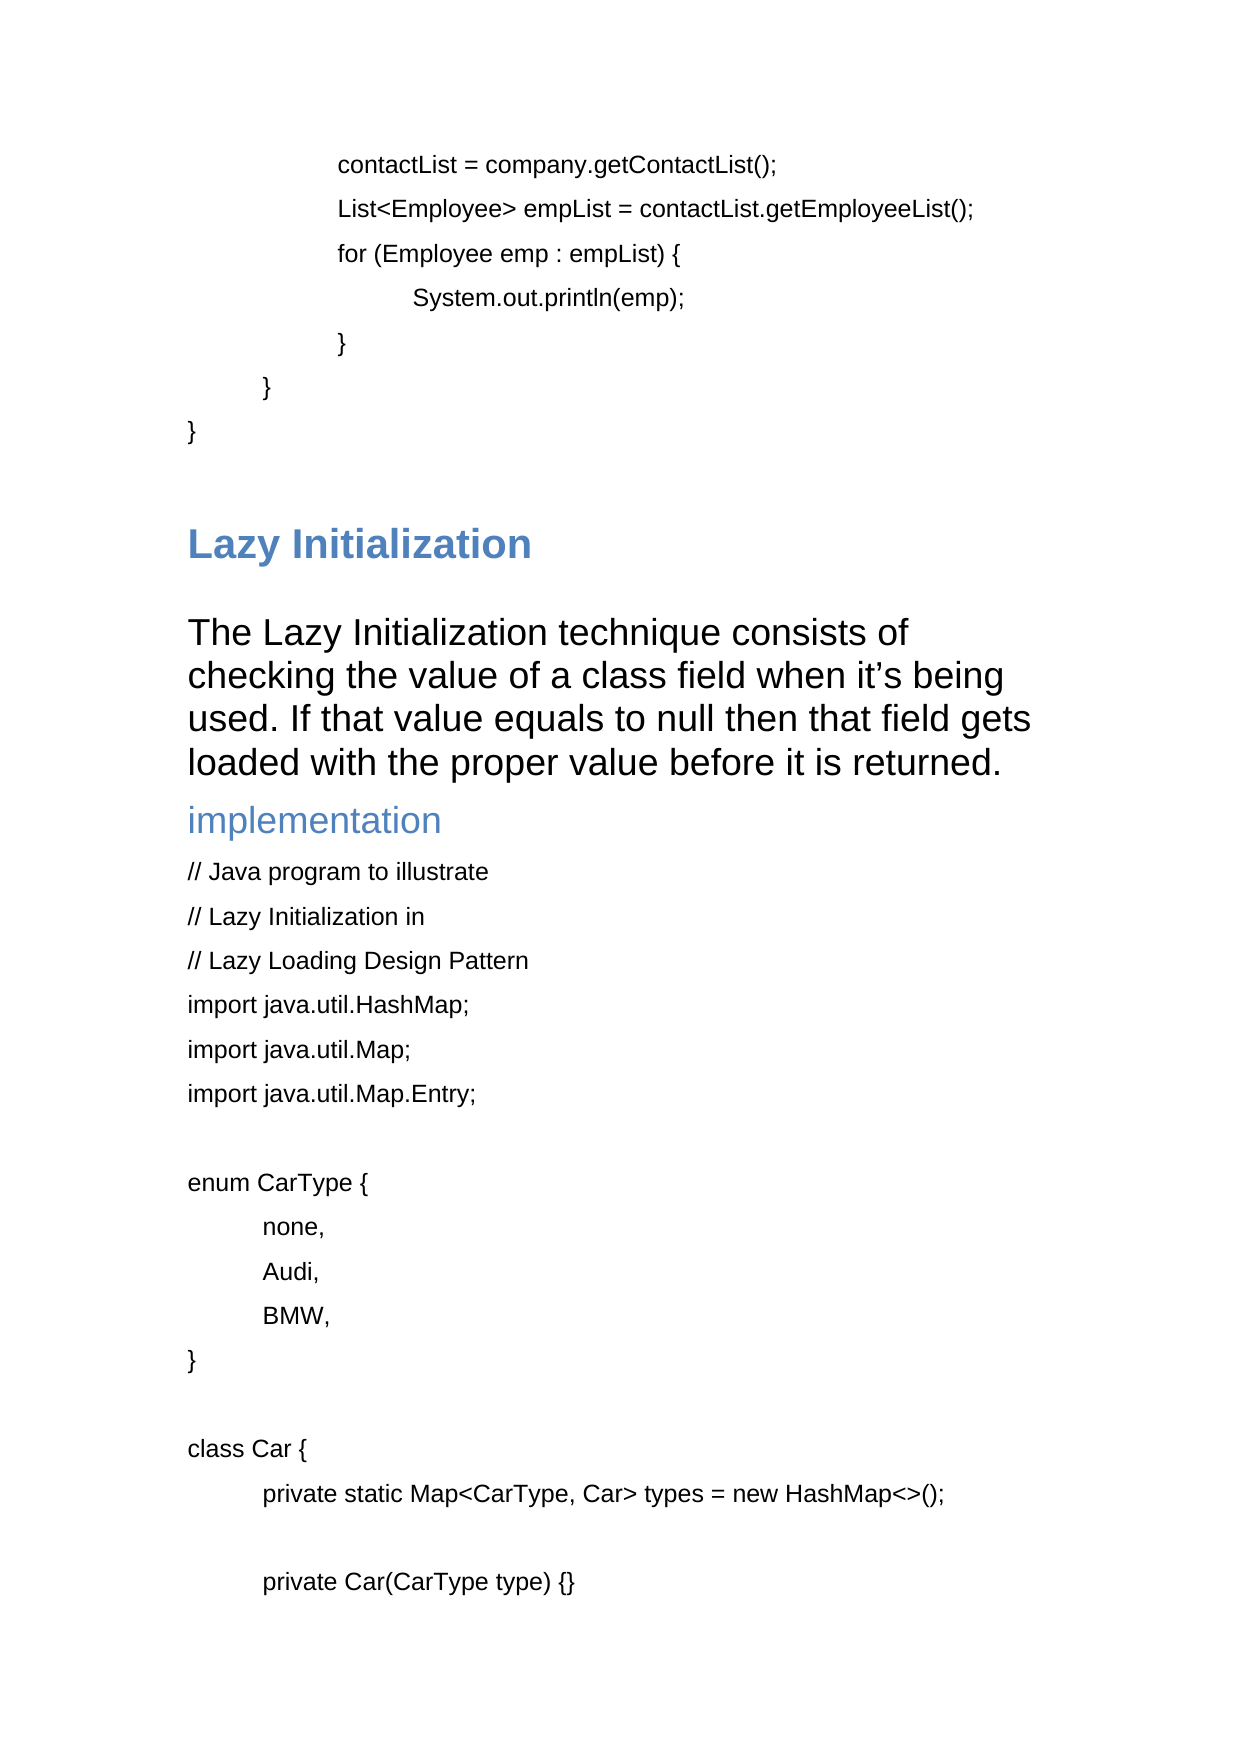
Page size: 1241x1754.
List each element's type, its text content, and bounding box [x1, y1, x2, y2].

text Lazy Initialization [187, 519, 1053, 567]
text } [187, 372, 1053, 401]
text import java.util.HashMap; [187, 990, 1053, 1019]
text // Java program to illustrate [187, 857, 1053, 886]
text BMW, [187, 1301, 1053, 1330]
text import java.util.Map.Entry; [187, 1079, 1053, 1108]
text System.out.println(emp); [187, 283, 1053, 312]
text private static Map<CarType, Car> types = new HashMap<>(); [187, 1478, 1053, 1507]
text none, [187, 1212, 1053, 1241]
text } [187, 1345, 1053, 1374]
text private Car(CarType type) {} [187, 1567, 1053, 1596]
text class Car { [187, 1434, 1053, 1463]
text // Lazy Loading Design Pattern [187, 946, 1053, 975]
text } [187, 327, 1053, 356]
text implementation [187, 798, 1053, 842]
text The Lazy Initialization technique consists of checking the value of a class field when it’s being used. If that value equals to null then that field gets loaded with the proper value before it is returned. [187, 610, 1053, 783]
text enum CarType { [187, 1168, 1053, 1197]
text List<Employee> empList = contactList.getEmployeeList(); [187, 194, 1053, 223]
text contactList = company.getContactList(); [187, 150, 1053, 179]
text for (Employee emp : empList) { [187, 239, 1053, 267]
text // Lazy Initialization in [187, 902, 1053, 930]
text import java.util.Map; [187, 1035, 1053, 1063]
text Audi, [187, 1257, 1053, 1285]
text } [187, 416, 1053, 445]
